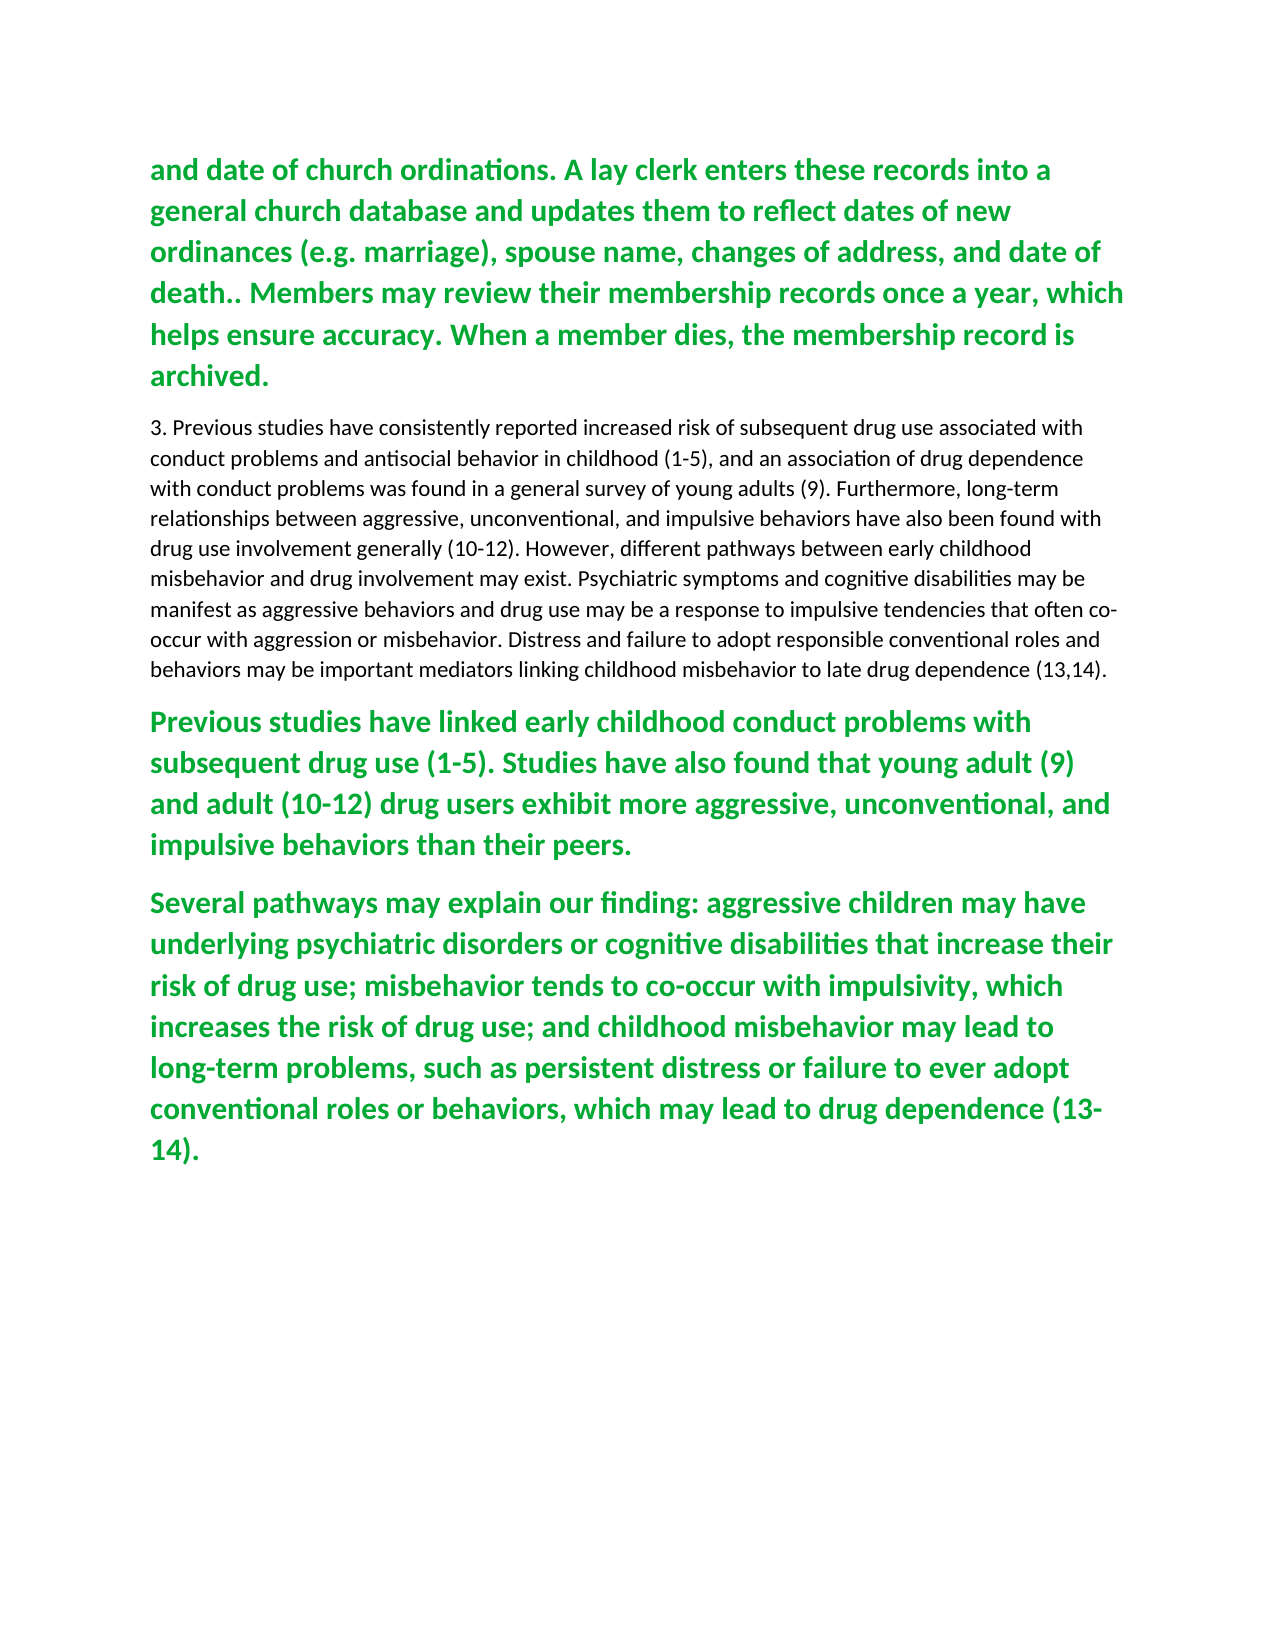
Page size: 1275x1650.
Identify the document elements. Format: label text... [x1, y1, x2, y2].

text Previous studies have linked early childhood conduct problems with subsequent drug use (1-5). Studies have also found that young adult (9) and adult (10-12) drug users exhibit more aggressive, unconventional, and impulsive behaviors than their peers. [150, 702, 1125, 864]
text 3. Previous studies have consistently reported increased risk of subsequent drug use associated with conduct problems and antisocial behavior in childhood (1-5), and an association of drug dependence with conduct problems was found in a general survey of young adults (9). Furthermore, long-term relationships between aggressive, unconventional, and impulsive behaviors have also been found with drug use involvement generally (10-12). However, different pathways between early childhood misbehavior and drug involvement may exist. Psychiatric symptoms and cognitive disabilities may be manifest as aggressive behaviors and drug use may be a response to impulsive tendencies that often co-occur with aggression or misbehavior. Distress and failure to adopt responsible conventional roles and behaviors may be important mediators linking childhood misbehavior to late drug dependence (13,14). [150, 413, 1125, 683]
text Several pathways may explain our finding: aggressive children may have underlying psychiatric disorders or cognitive disabilities that increase their risk of drug use; misbehavior tends to co-occur with impulsivity, which increases the risk of drug use; and childhood misbehavior may lead to long-term problems, such as persistent distress or failure to ever adopt conventional roles or behaviors, which may lead to drug dependence (13-14). [150, 883, 1125, 1168]
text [150, 150, 1125, 394]
